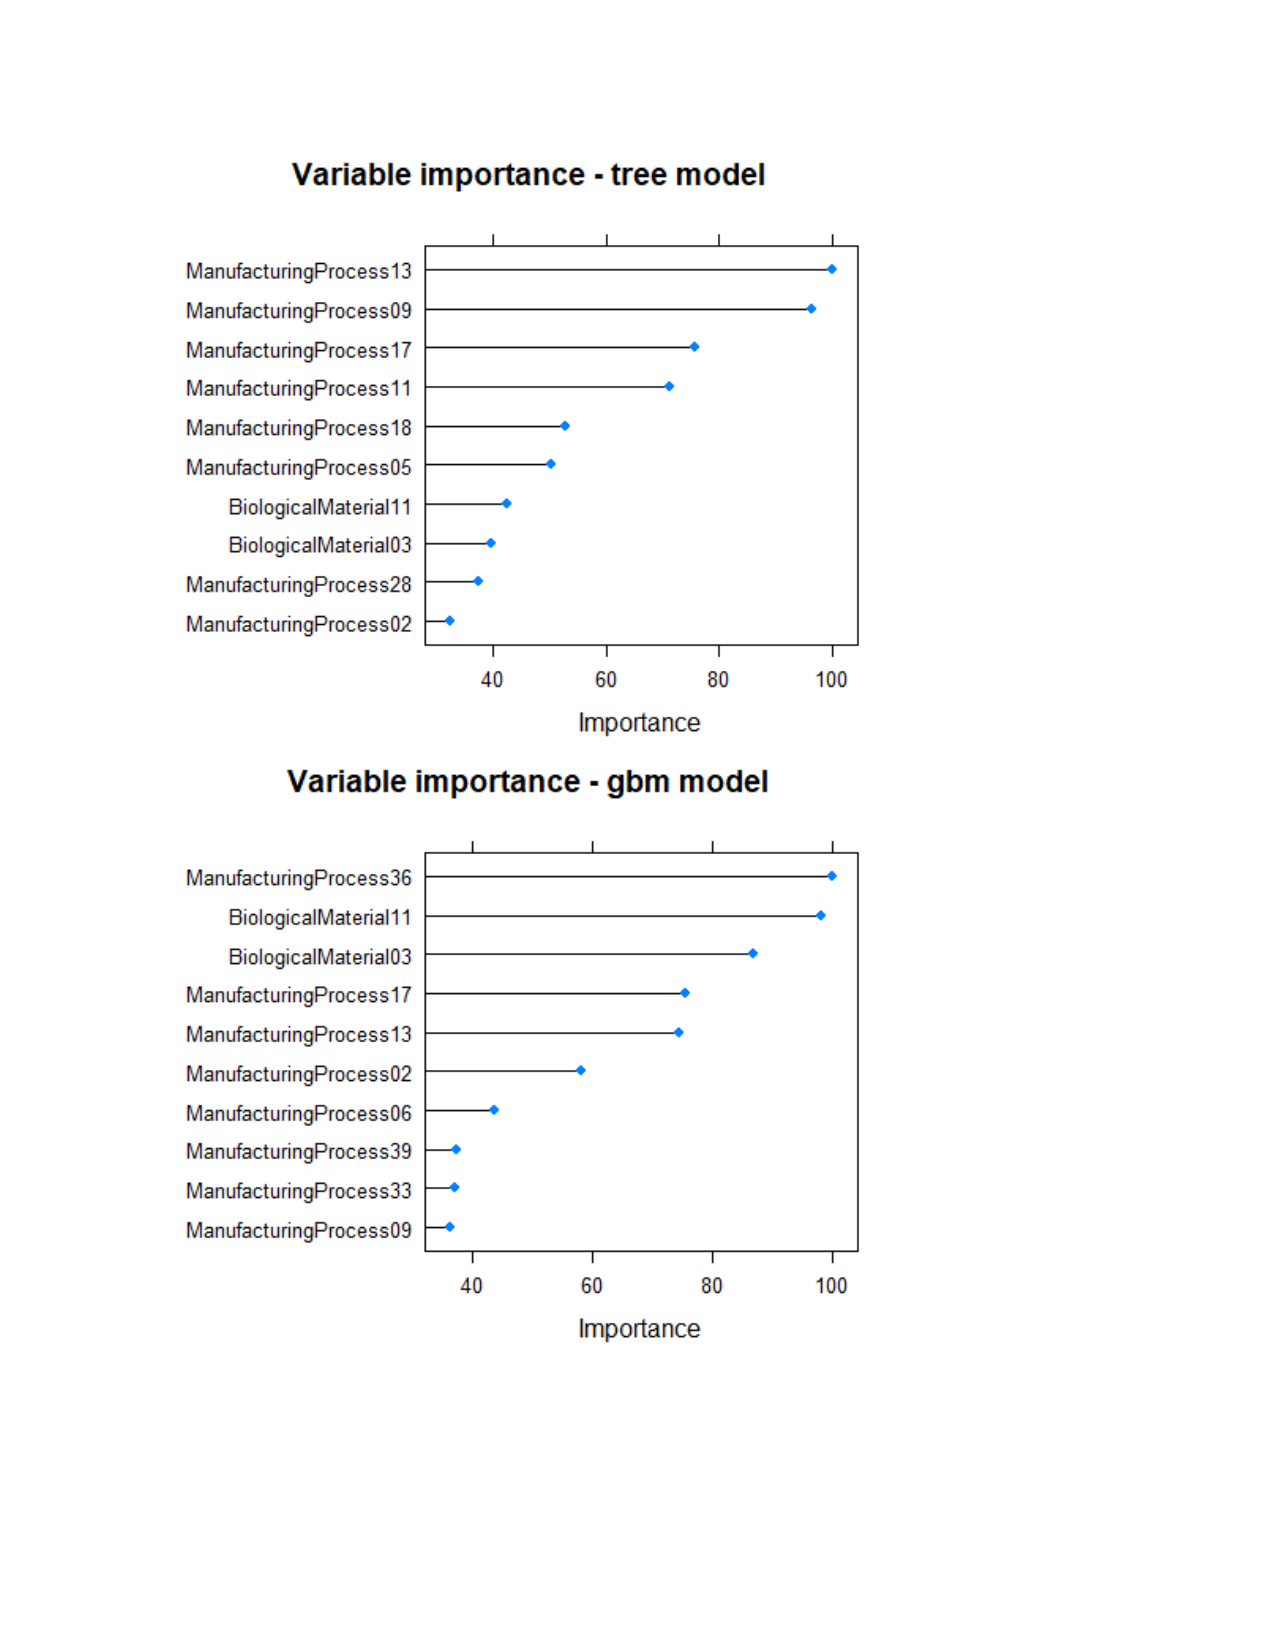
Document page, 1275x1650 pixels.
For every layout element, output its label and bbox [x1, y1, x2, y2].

picture [150, 150, 908, 1363]
